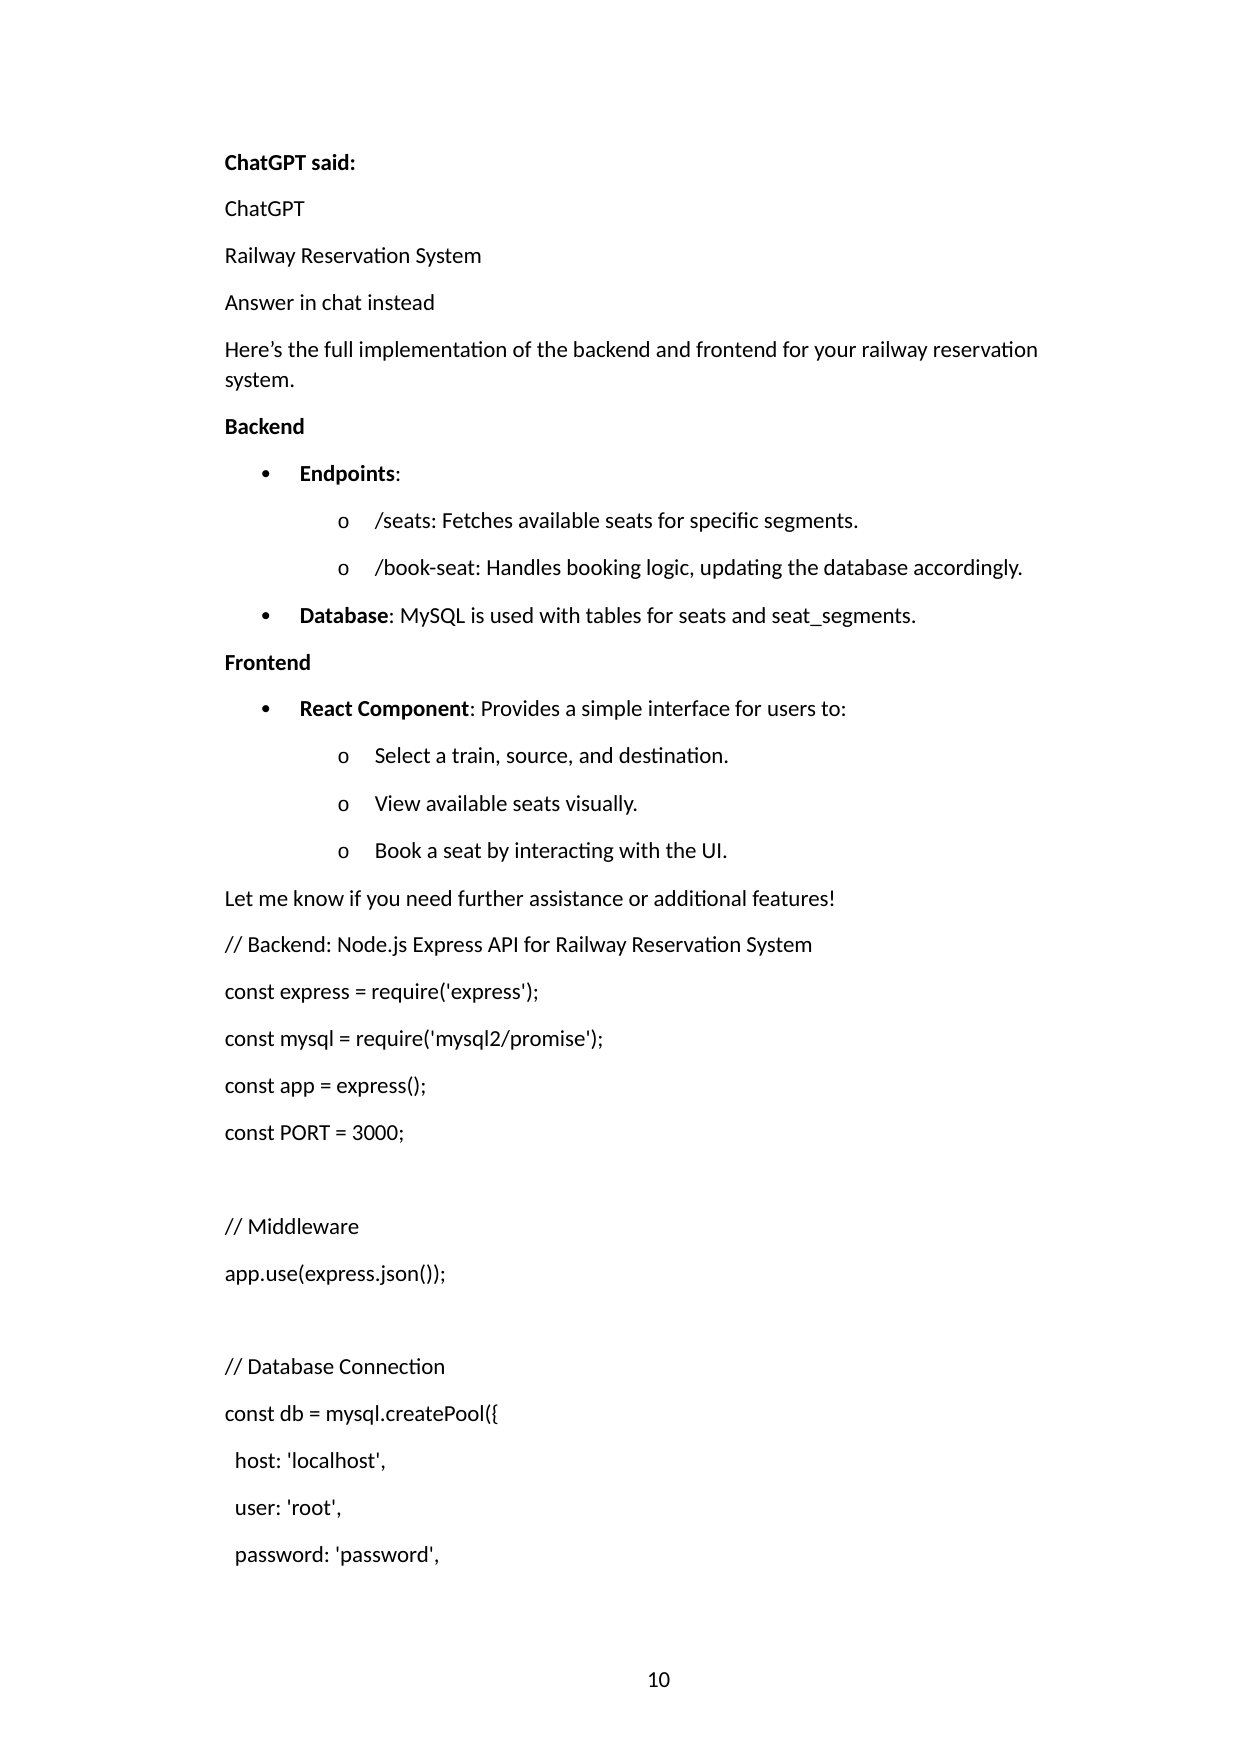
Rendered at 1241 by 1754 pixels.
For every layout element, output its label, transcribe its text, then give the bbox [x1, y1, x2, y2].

list Endpoints: [262, 459, 1092, 487]
text const app = express(); [224, 1071, 1092, 1099]
text Frontend [224, 648, 1092, 676]
text // Middleware [224, 1212, 1092, 1240]
text ChatGPT [224, 194, 1092, 223]
text ChatGPT said: [224, 148, 1092, 176]
text password: 'password', [224, 1540, 1092, 1568]
text Backend [224, 412, 1092, 440]
text const express = require('express'); [224, 977, 1092, 1005]
text Answer in chat instead [224, 288, 1092, 316]
text host: 'localhost', [224, 1446, 1092, 1474]
text Railway Reservation System [224, 241, 1092, 269]
text Let me know if you need further assistance or additional features! [224, 884, 1092, 912]
text // Database Connection [224, 1352, 1092, 1380]
text const PORT = 3000; [224, 1118, 1092, 1146]
text user: 'root', [224, 1493, 1092, 1521]
list View available seats visually. [337, 789, 1092, 817]
list React Component: Provides a simple interface for users to: [262, 694, 1092, 723]
text Here’s the full implementation of the backend and frontend for your railway reservation system. [224, 335, 1092, 393]
text app.use(express.json()); [224, 1259, 1092, 1287]
list Database: MySQL is used with tables for seats and seat_segments. [262, 601, 1092, 629]
text // Backend: Node.js Express API for Railway Reservation System [224, 931, 1092, 958]
list Select a train, source, and destination. [337, 741, 1092, 770]
list Book a seat by interacting with the UI. [337, 836, 1092, 865]
list /seats: Fetches available seats for specific segments. [337, 506, 1092, 534]
text const db = mysql.createPool({ [224, 1399, 1092, 1427]
list /book-seat: Handles booking logic, updating the database accordingly. [337, 553, 1092, 582]
text const mysql = require('mysql2/promise'); [224, 1024, 1092, 1052]
